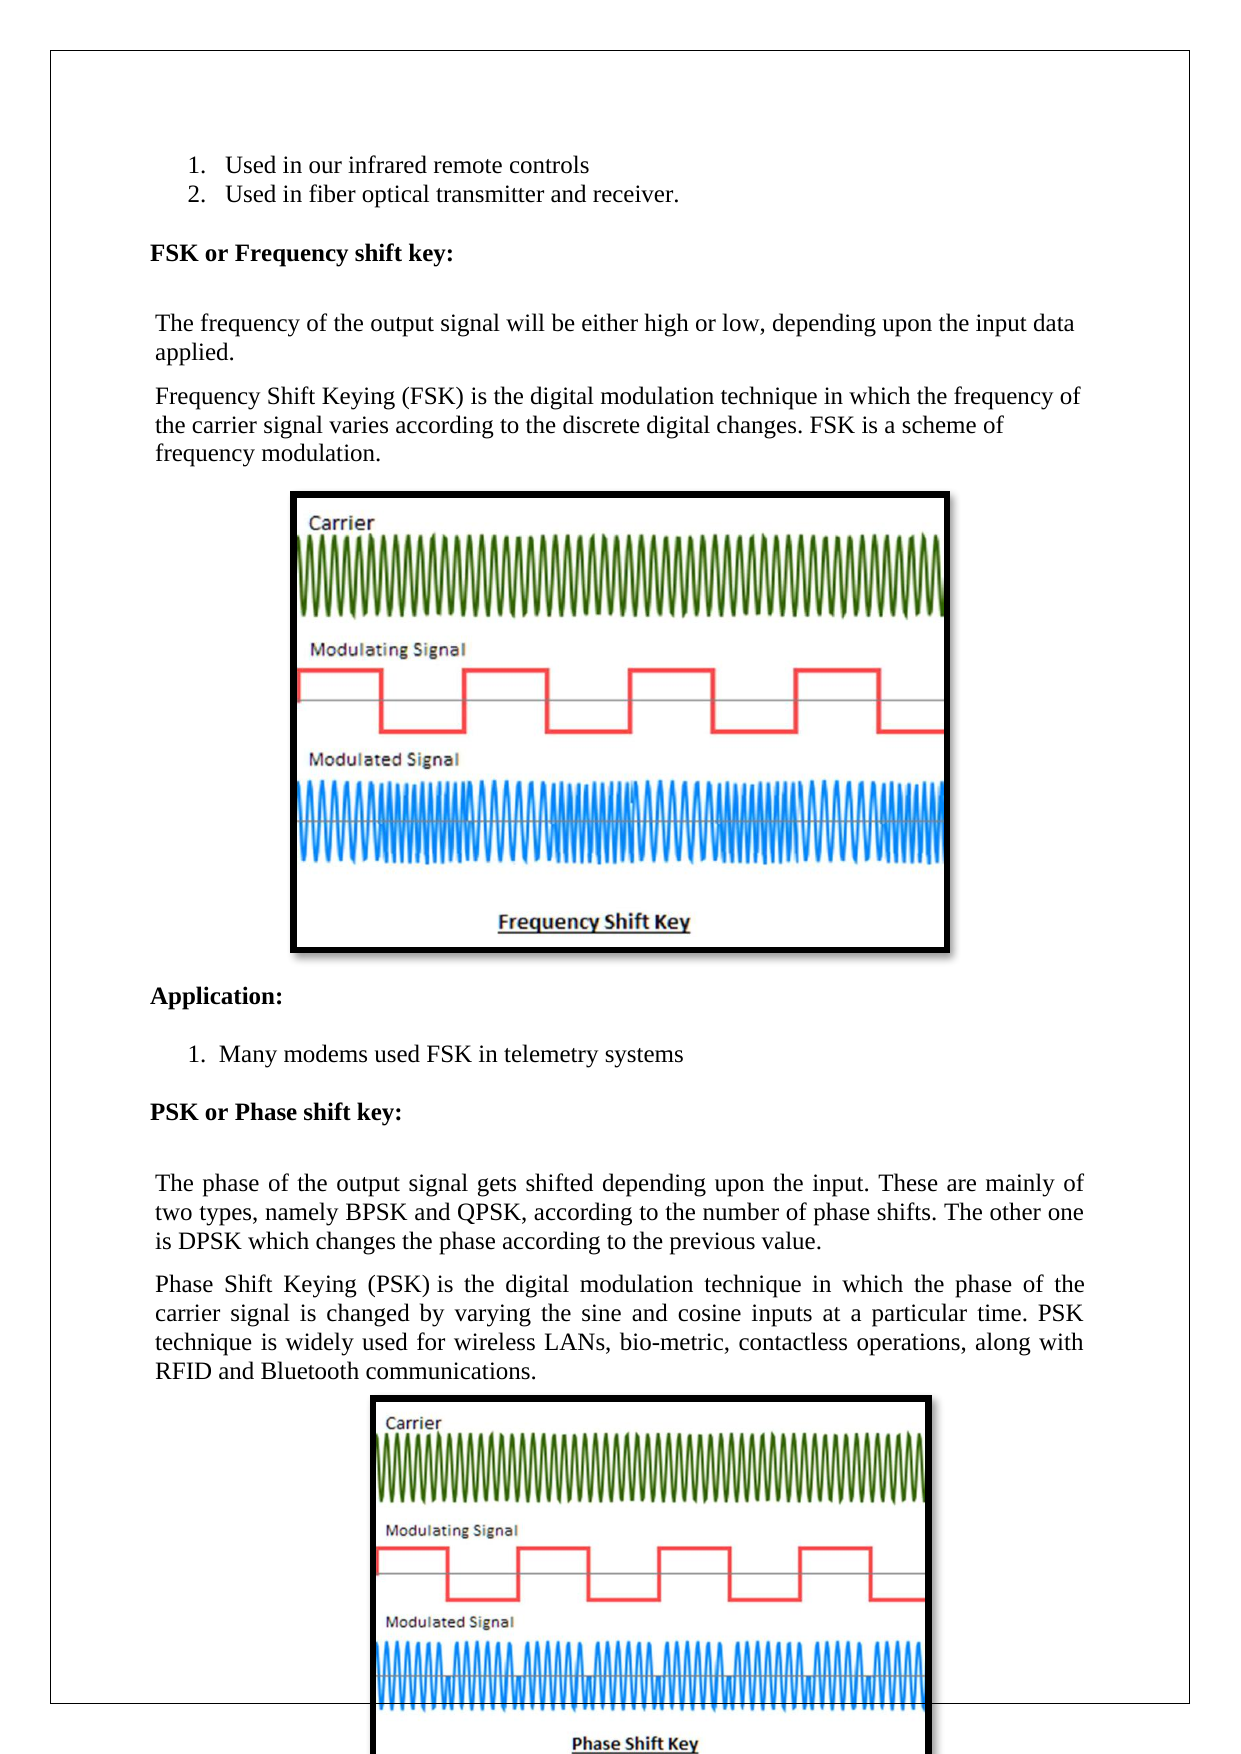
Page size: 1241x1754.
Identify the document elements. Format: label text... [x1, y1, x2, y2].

picture [376, 1402, 925, 1703]
text The phase of the output signal gets shifted depending upon the input. These are mainly of two types, namely BPSK and QPSK, according to the number of phase shifts. The other one is DPSK which changes the phase according to the previous value. [155, 1168, 1085, 1254]
text PSK or Phase shift key: [150, 1097, 1090, 1126]
text FSK or Frequency shift key: [150, 238, 1090, 266]
picture [297, 498, 944, 947]
list Used in our infrared remote controls [187, 150, 1090, 179]
text Application: [150, 981, 1090, 1010]
list Used in fiber optical transmitter and receiver. [187, 179, 1090, 207]
text Frequency Shift Keying (FSK) is the digital modulation technique in which the frequency of the carrier signal varies according to the discrete digital changes. FSK is a scheme of frequency modulation. [155, 381, 1085, 467]
text The frequency of the output signal will be either high or low, depending upon the input data applied. [155, 308, 1085, 366]
text 1. Many modems used FSK in telemetry systems [187, 1039, 1090, 1067]
picture [376, 1704, 925, 1754]
text Phase Shift Keying (PSK) is the digital modulation technique in which the phase of the carrier signal is changed by varying the sine and cosine inputs at a particular time. PSK technique is widely used for wireless LANs, bio-metric, contactless operations, along with RFID and Bluetooth communications. [155, 1269, 1085, 1384]
